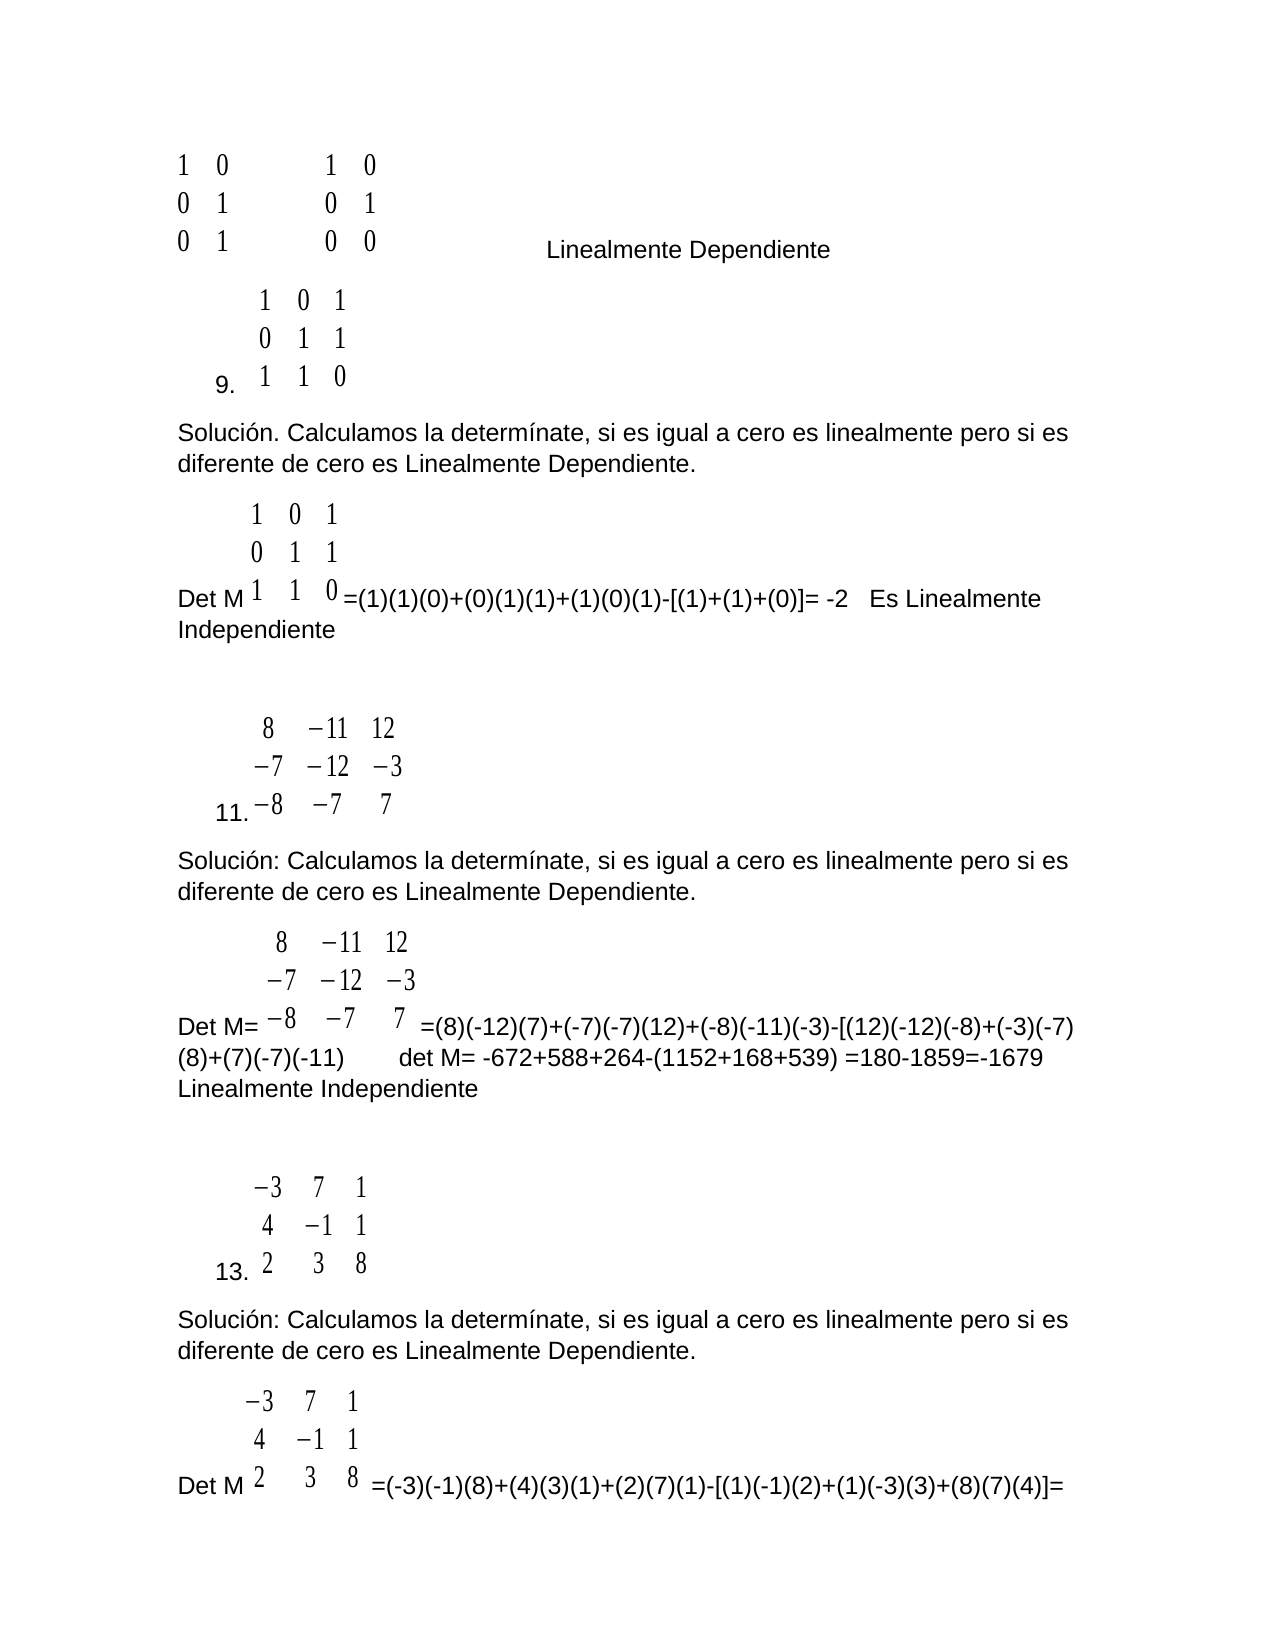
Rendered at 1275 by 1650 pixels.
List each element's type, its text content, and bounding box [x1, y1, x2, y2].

text Solución: Calculamos la determínate, si es igual a cero es linealmente pero si es diferente de cero es Linealmente Dependiente. [177, 1305, 1098, 1365]
text Solución. Calculamos la determínate, si es igual a cero es linealmente pero si es diferente de cero es Linealmente Dependiente. [177, 418, 1098, 478]
text Solución: Calculamos la determínate, si es igual a cero es linealmente pero si es diferente de cero es Linealmente Dependiente. [177, 846, 1098, 906]
text Det M =(-3)(-1)(8)+(4)(3)(1)+(2)(7)(1)-[(1)(-1)(2)+(1)(-3)(3)+(8)(7)(4)]= [177, 1384, 1098, 1500]
text Det M= =(8)(-12)(7)+(-7)(-7)(12)+(-8)(-11)(-3)-[(12)(-12)(-8)+(-3)(-7)(8)+(7)(-7)(-11) det M= -672+588+264-(1152+168+539) =180-1859=-1679 Linealmente Independiente [177, 925, 1098, 1103]
text Det M =(1)(1)(0)+(0)(1)(1)+(1)(0)(1)-[(1)+(1)+(0)]= -2 Es Linealmente Independiente [177, 497, 1098, 644]
text Linealmente Dependiente [177, 148, 1098, 264]
